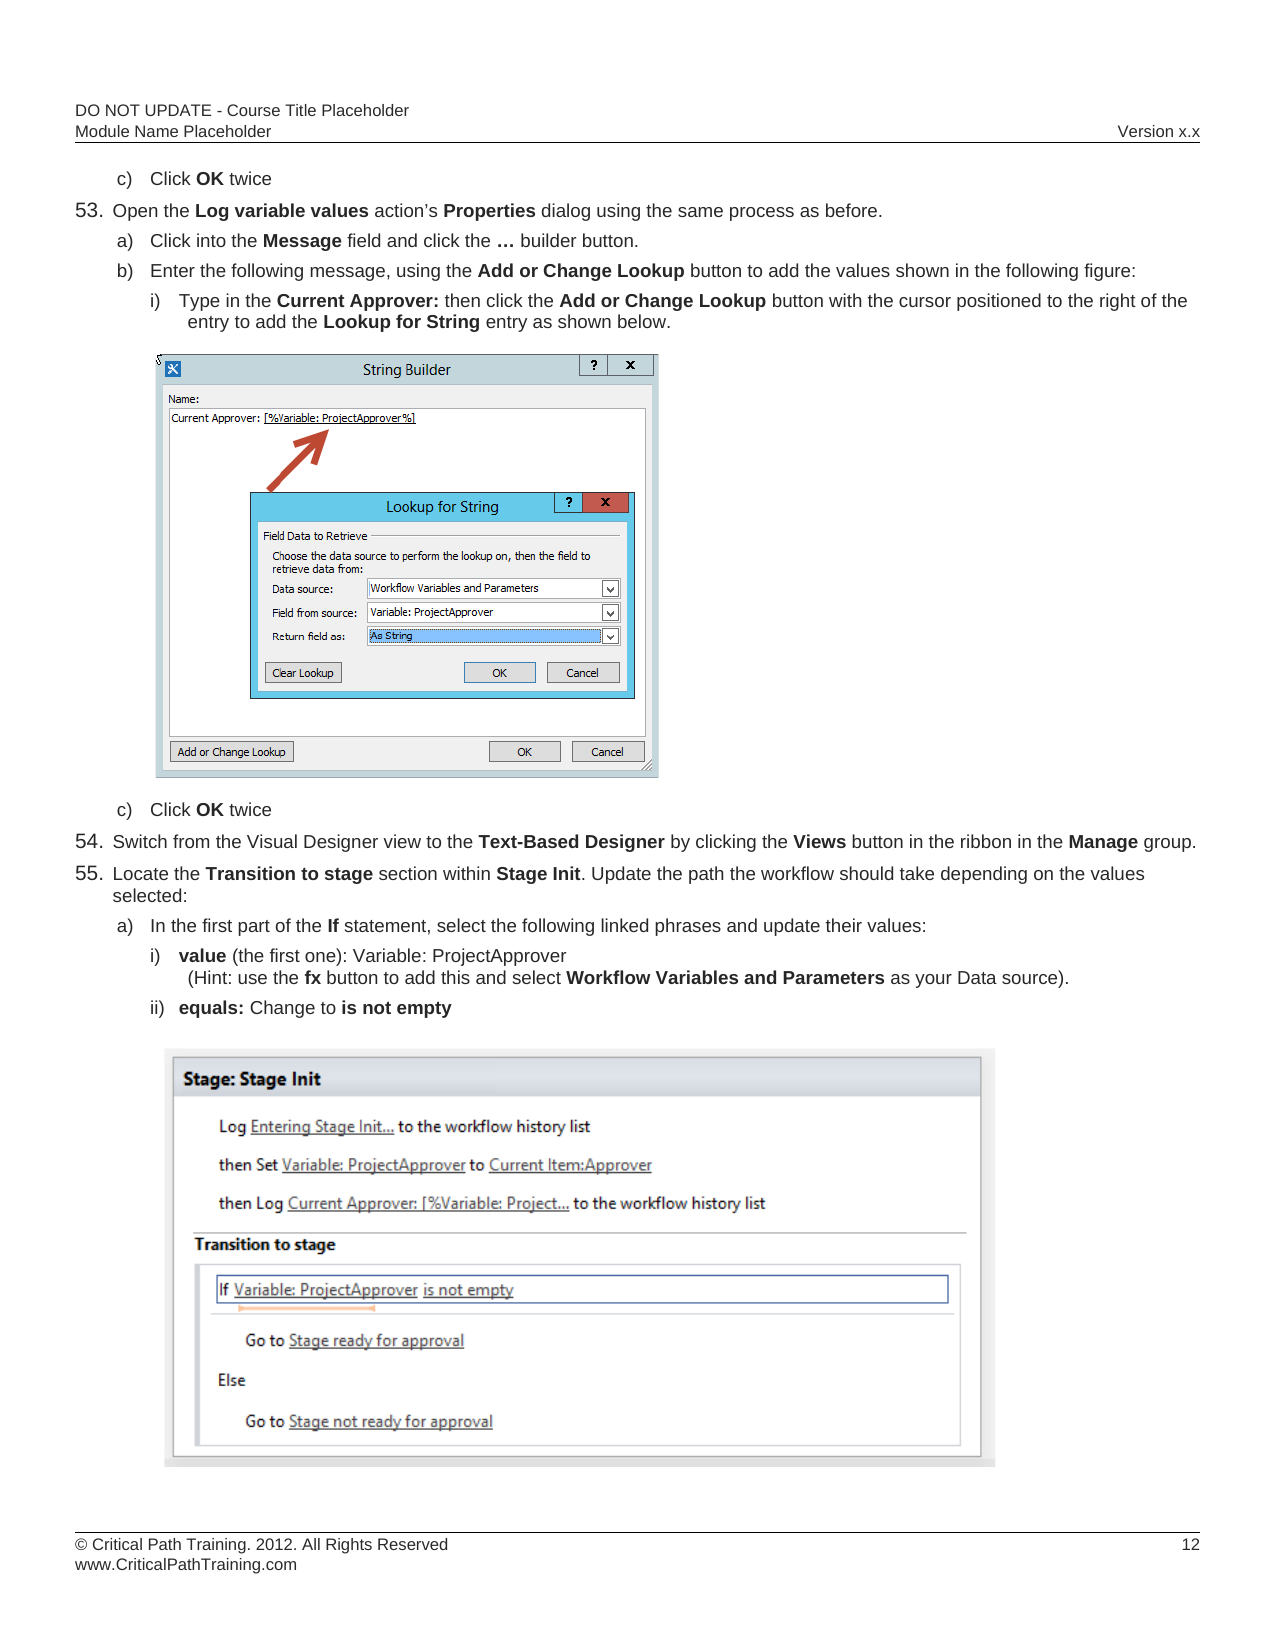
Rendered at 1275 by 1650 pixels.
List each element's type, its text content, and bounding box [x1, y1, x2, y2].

text Open the Log variable values action’s Properties dialog using the same process as before. [75, 198, 1200, 222]
picture [155, 1040, 1005, 1467]
text value (the first one): Variable: ProjectApprover (Hint: use the fx button to add this and select Workflow Variables and Parameters as your Data source). [150, 945, 1200, 988]
picture [155, 354, 659, 778]
text Click OK twice [117, 799, 1200, 821]
text Locate the Transition to stage section within Stage Init. Update the path the workflow should take depending on the values selected: [75, 861, 1200, 907]
text In the first part of the If statement, select the following linked phrases and update their values: [117, 915, 1200, 937]
text Click into the Message field and click the … builder button. [117, 230, 1200, 251]
text Enter the following message, using the Add or Change Lookup button to add the values shown in the following figure: [117, 260, 1200, 281]
text Type in the Current Approver: then click the Add or Change Lookup button with the cursor positioned to the right of the entry to add the Lookup for String entry as shown below. [150, 290, 1200, 333]
text Click OK twice [117, 168, 1200, 189]
text equals: Change to is not empty [150, 996, 1200, 1018]
text Switch from the Visual Designer view to the Text-Based Designer by clicking the Views button in the ribbon in the Manage group. [75, 829, 1200, 853]
